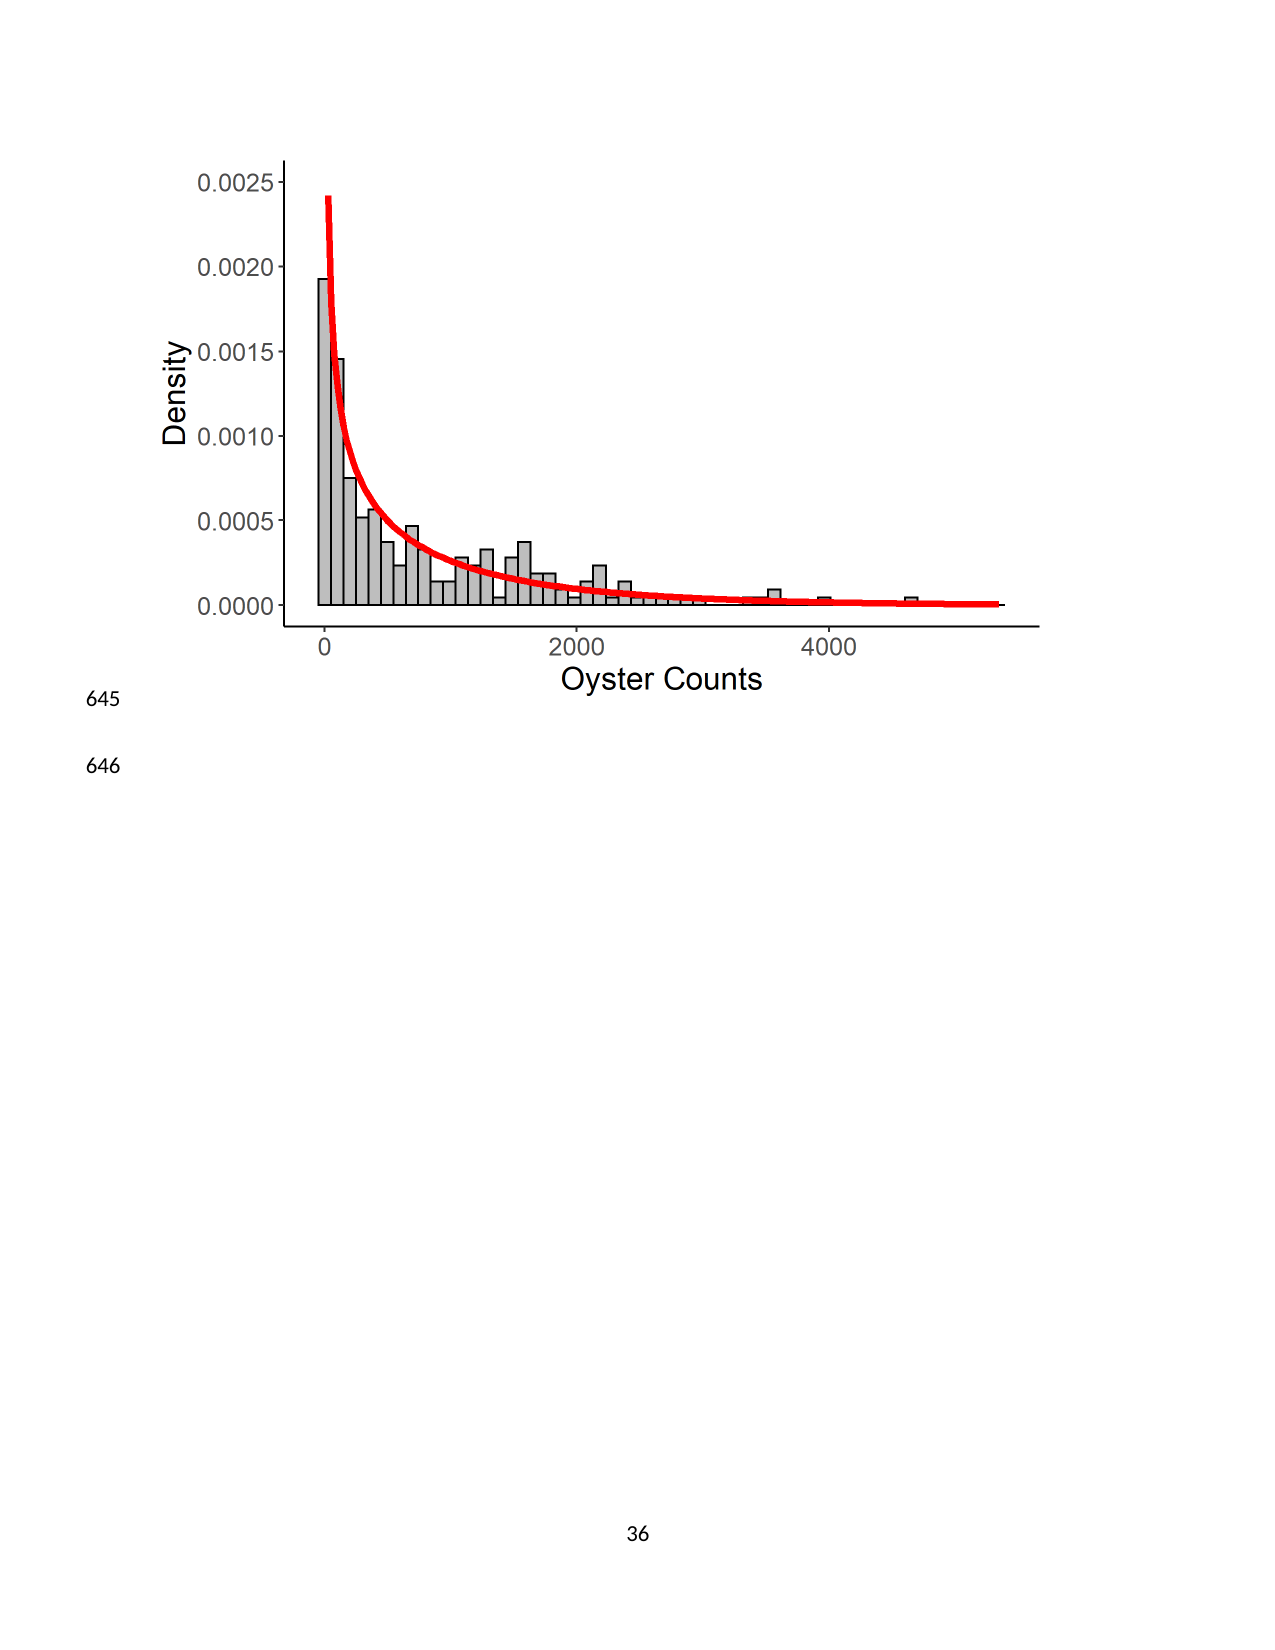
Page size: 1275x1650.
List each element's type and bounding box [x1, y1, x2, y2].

picture [150, 150, 1050, 707]
